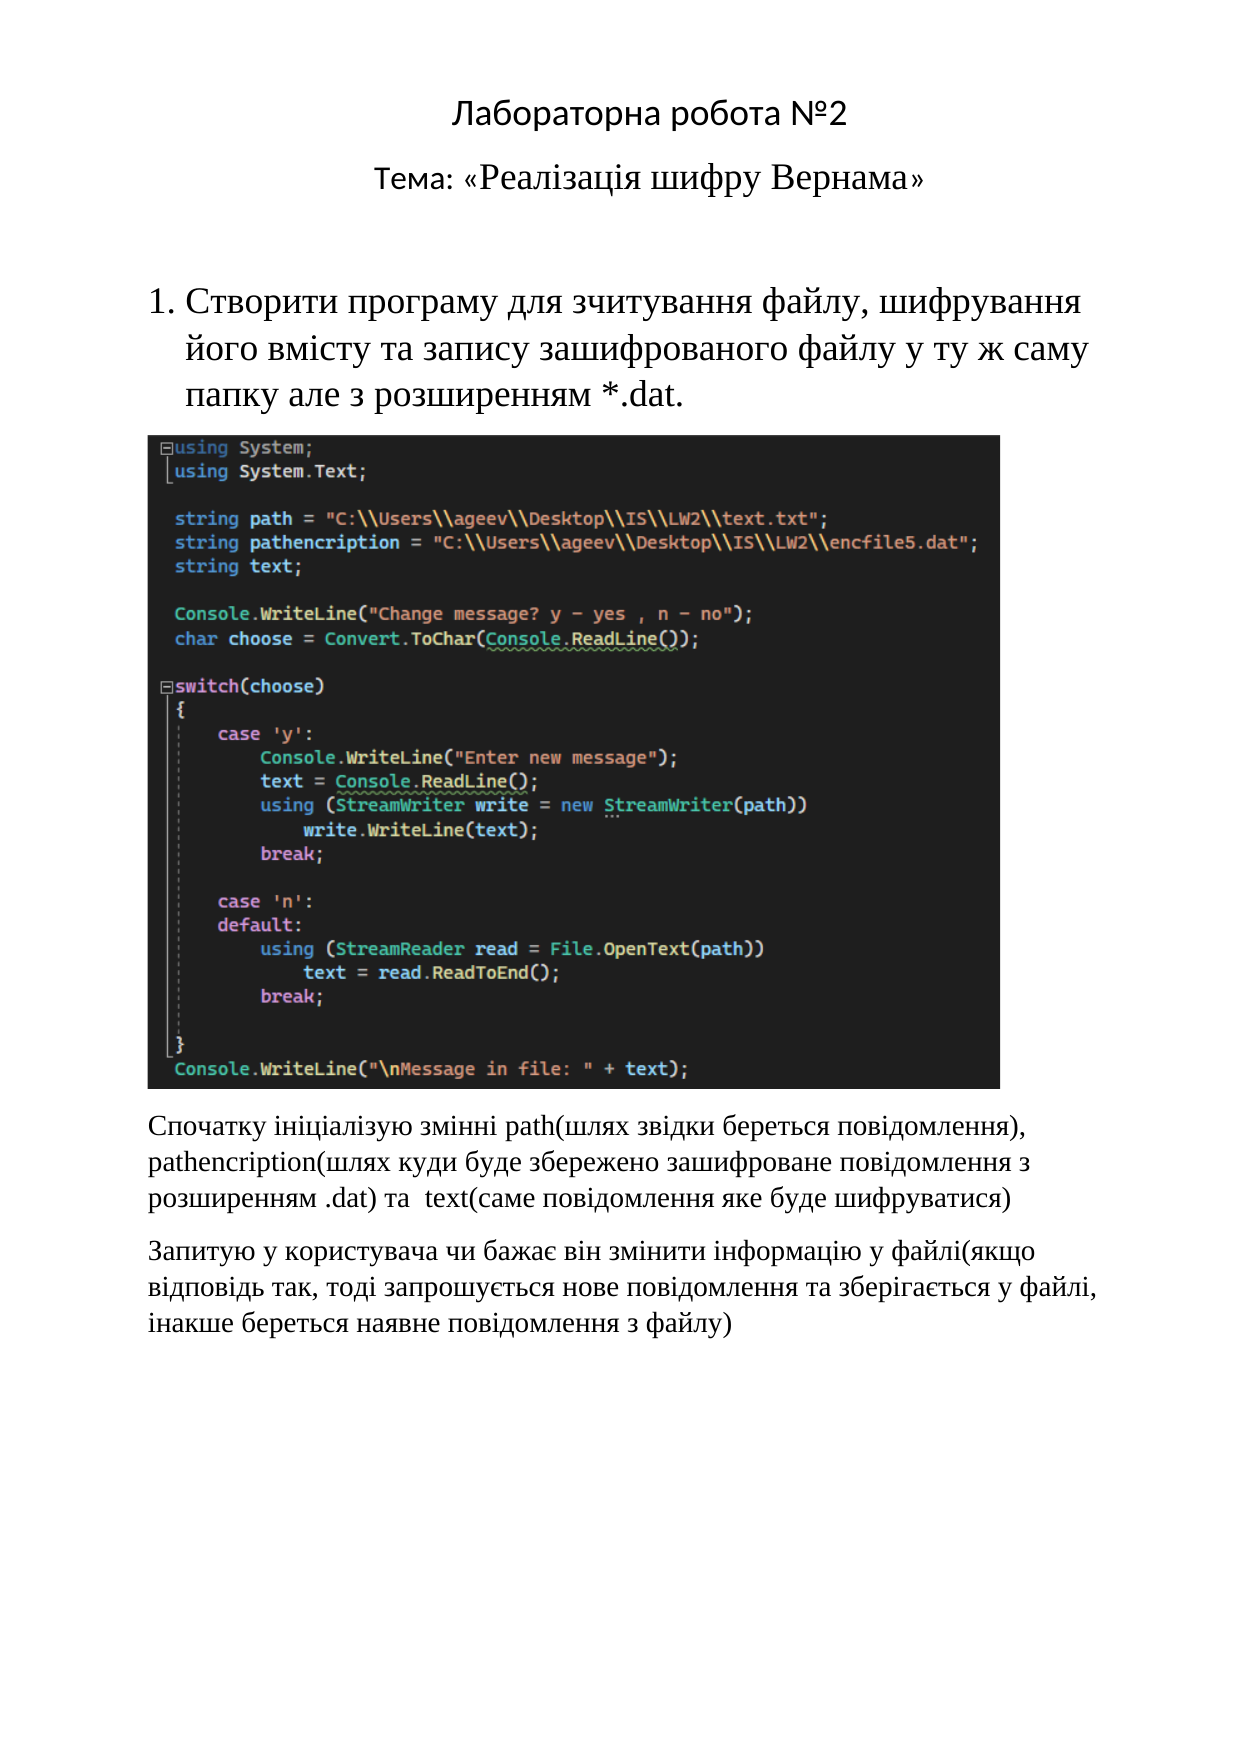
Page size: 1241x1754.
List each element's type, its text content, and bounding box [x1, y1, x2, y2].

text Запитую у користувача чи бажає він змінити інформацію у файлі(якщо відповідь так, тоді запрошується нове повідомлення та зберігається у файлі, інакше береться наявне повідомлення з файлу) [148, 1233, 1152, 1339]
text Спочатку ініціалізую змінні path(шлях звідки береться повідомлення), pathencription(шлях куди буде збережено зашифроване повідомлення з розширенням .dat) та text(саме повідомлення яке буде шифруватися) [148, 1108, 1152, 1213]
text Тема: «Реалізація шифру Вернама» [148, 155, 1152, 198]
list Створити програму для зчитування файлу, шифрування його вмісту та запису зашифрованого файлу у ту ж саму папку але з розширенням *.dat. [148, 279, 1152, 415]
text Лабораторна робота №2 [148, 88, 1152, 134]
picture [147, 435, 1001, 1089]
